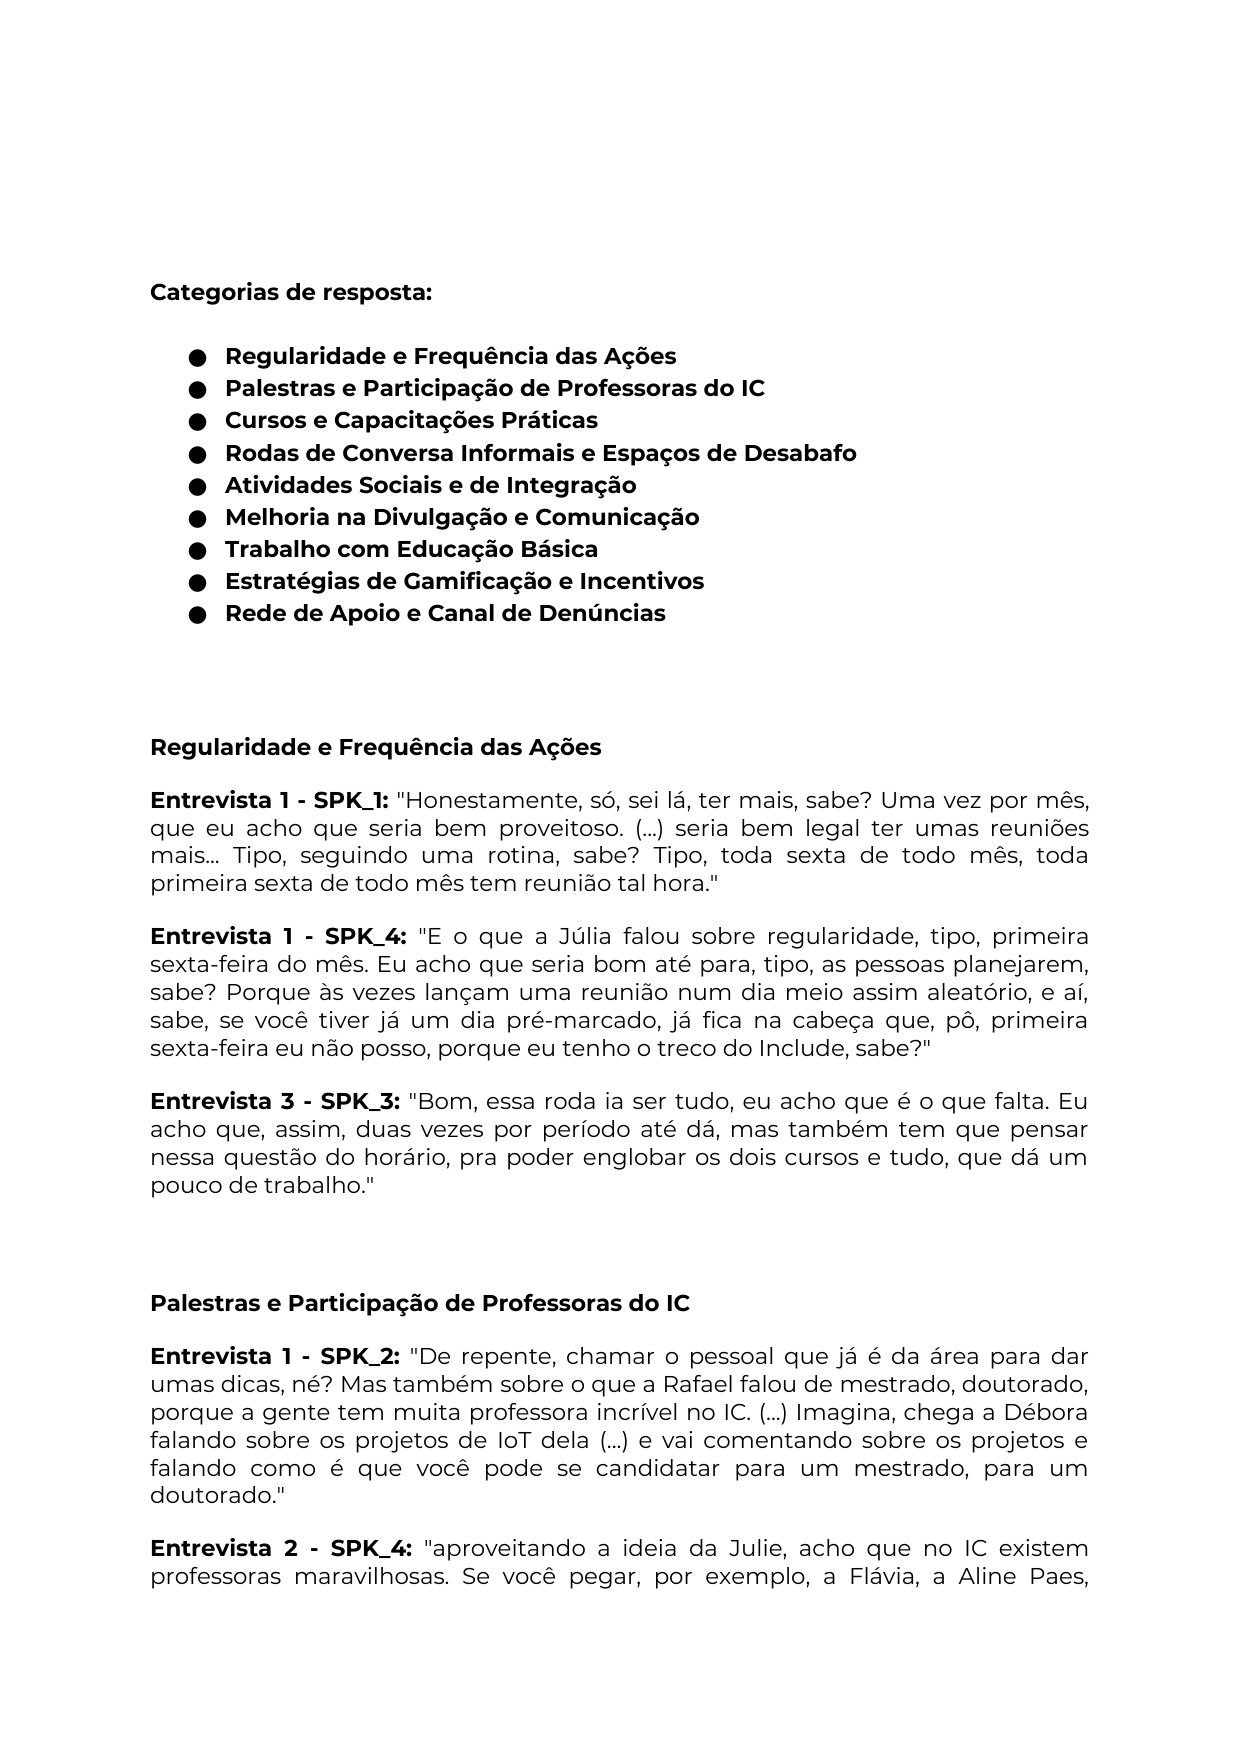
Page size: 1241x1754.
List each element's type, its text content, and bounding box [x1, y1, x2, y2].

text Categorias de resposta: [150, 278, 1090, 306]
list Trabalho com Educação Básica [187, 535, 1090, 563]
text Entrevista 3 - SPK_3: "Bom, essa roda ia ser tudo, eu acho que é o que falta. Eu acho que, assim, duas vezes por período até dá, mas também tem que pensar nessa questão do horário, pra poder englobar os dois cursos e tudo, que dá um pouco de trabalho." [150, 1087, 1090, 1199]
text Entrevista 1 - SPK_2: "De repente, chamar o pessoal que já é da área para dar umas dicas, né? Mas também sobre o que a Rafael falou de mestrado, doutorado, porque a gente tem muita professora incrível no IC. (...) Imagina, chega a Débora falando sobre os projetos de IoT dela (...) e vai comentando sobre os projetos e falando como é que você pode se candidatar para um mestrado, para um doutorado." [150, 1342, 1090, 1509]
subtitle Palestras e Participação de Professoras do IC [150, 1289, 1090, 1317]
list Estratégias de Gamificação e Incentivos [187, 567, 1090, 595]
list Rede de Apoio e Canal de Denúncias [187, 599, 1090, 627]
list Cursos e Capacitações Práticas [187, 407, 1090, 434]
list Melhoria na Divulgação e Comunicação [187, 503, 1090, 531]
list Atividades Sociais e de Integração [187, 471, 1090, 499]
list Regularidade e Frequência das Ações [187, 342, 1090, 370]
list Rodas de Conversa Informais e Espaços de Desabafo [187, 439, 1090, 467]
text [150, 1534, 1090, 1590]
list Palestras e Participação de Professoras do IC [187, 374, 1090, 402]
text Entrevista 1 - SPK_4: "E o que a Júlia falou sobre regularidade, tipo, primeira sexta-feira do mês. Eu acho que seria bom até para, tipo, as pessoas planejarem, sabe? Porque às vezes lançam uma reunião num dia meio assim aleatório, e aí, sabe, se você tiver já um dia pré-marcado, já fica na cabeça que, pô, primeira sexta-feira eu não posso, porque eu tenho o treco do Include, sabe?" [150, 922, 1090, 1062]
text Entrevista 1 - SPK_1: "Honestamente, só, sei lá, ter mais, sabe? Uma vez por mês, que eu acho que seria bem proveitoso. (...) seria bem legal ter umas reuniões mais... Tipo, seguindo uma rotina, sabe? Tipo, toda sexta de todo mês, toda primeira sexta de todo mês tem reunião tal hora." [150, 786, 1090, 897]
subtitle Regularidade e Frequência das Ações [150, 733, 1090, 761]
